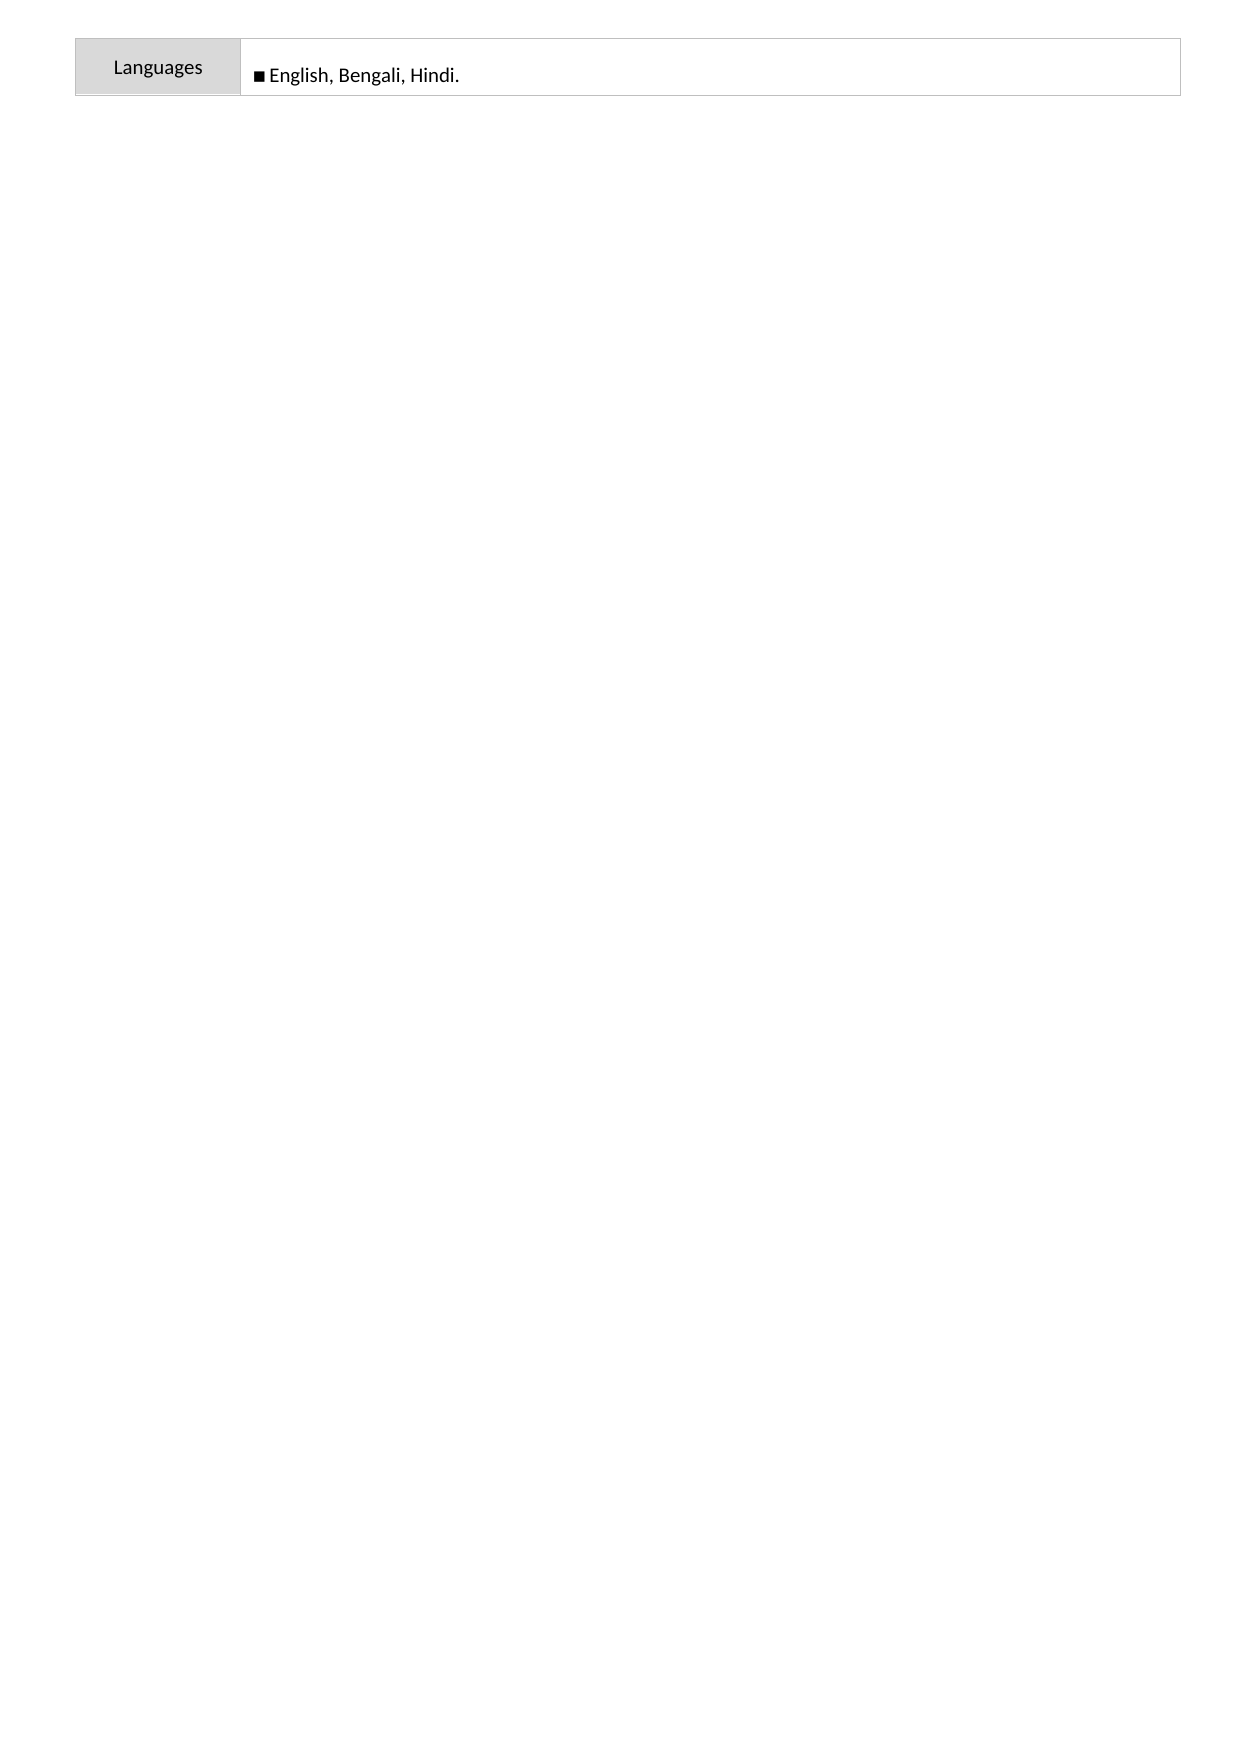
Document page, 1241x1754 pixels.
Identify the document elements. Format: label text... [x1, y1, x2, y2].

table_cell Languages [76, 39, 240, 94]
table_cell English, Bengali, Hindi. [241, 39, 1180, 94]
